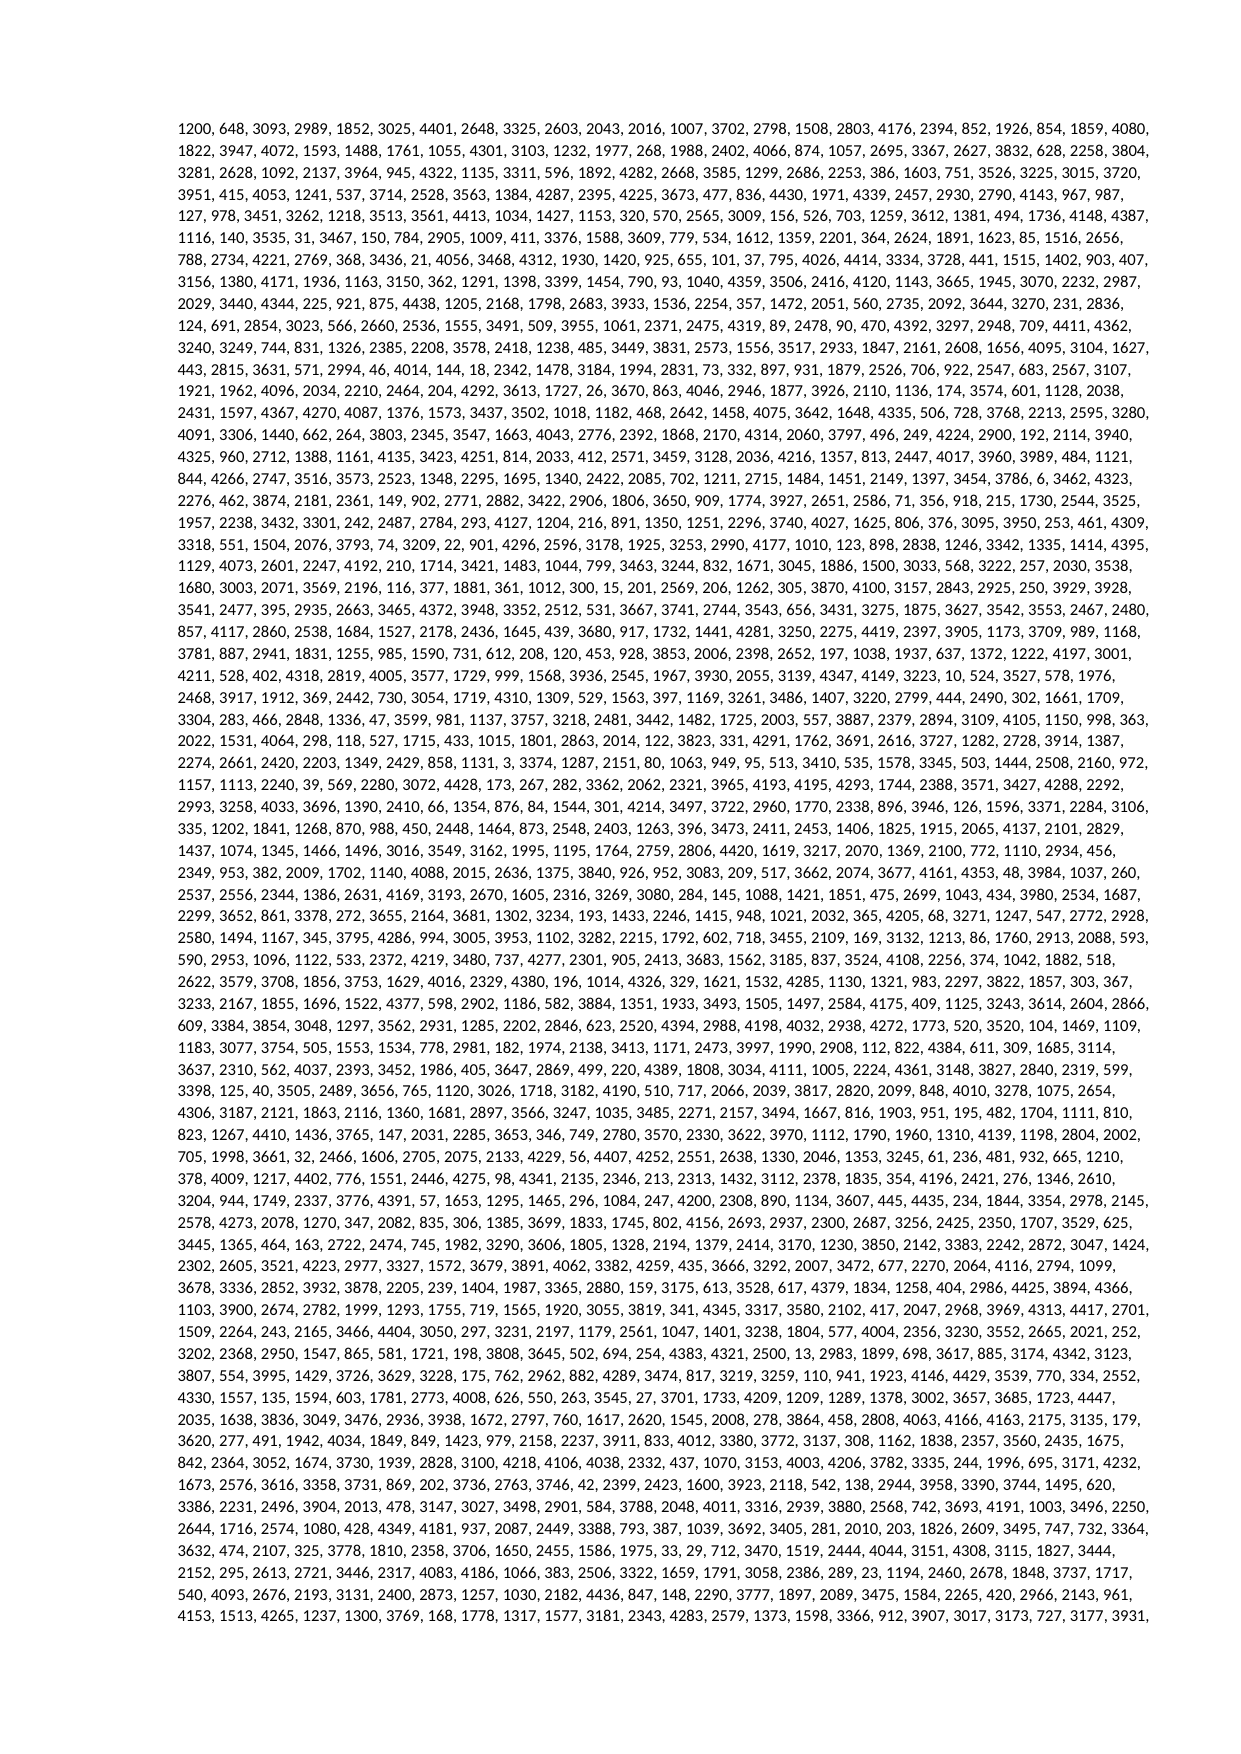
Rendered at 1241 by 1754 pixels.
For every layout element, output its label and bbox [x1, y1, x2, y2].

text [177, 118, 1152, 1626]
